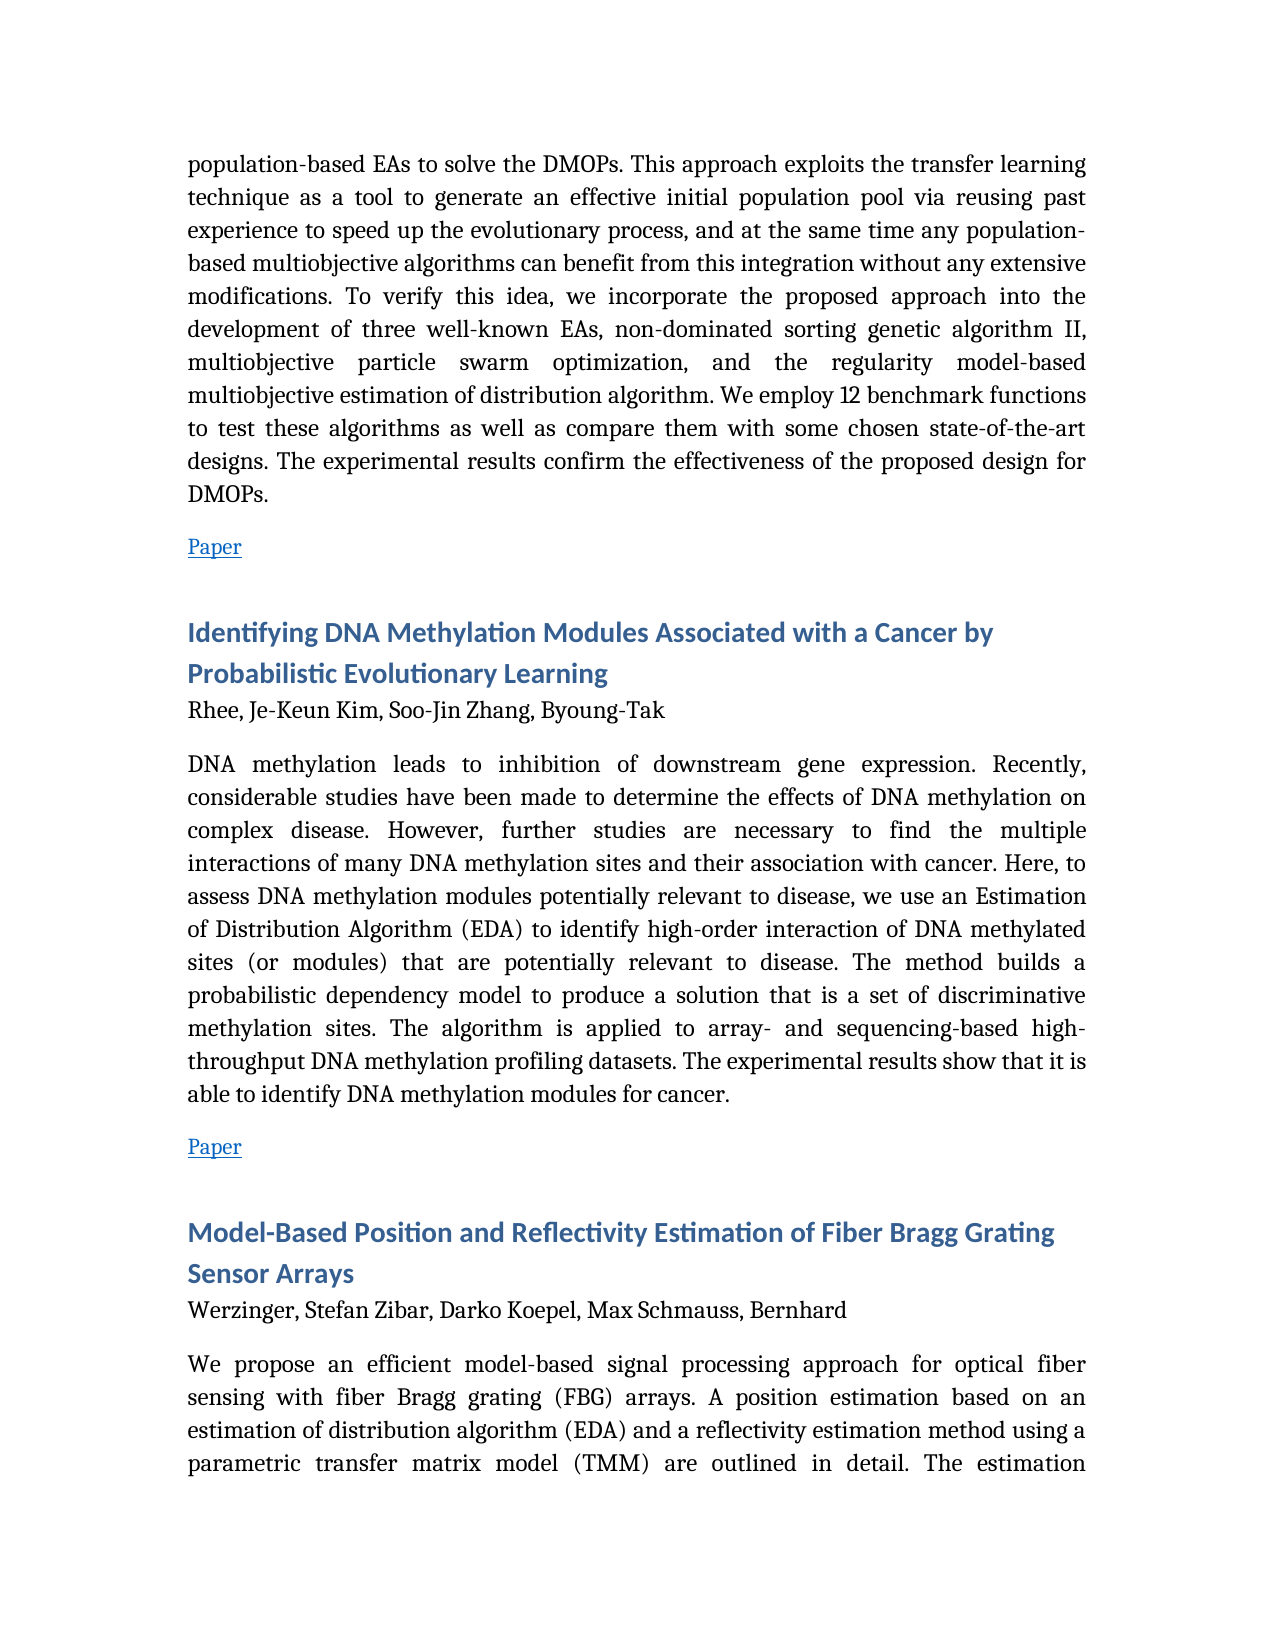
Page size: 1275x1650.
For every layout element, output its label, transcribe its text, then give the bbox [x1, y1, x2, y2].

text Paper [187, 1134, 1087, 1160]
subtitle Model-Based Position and Reflectivity Estimation of Fiber Bragg Grating Sensor Arrays [187, 1214, 1087, 1291]
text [187, 150, 1087, 509]
text Paper [187, 534, 1087, 560]
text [187, 1350, 1087, 1478]
subtitle Identifying DNA Methylation Modules Associated with a Cancer by Probabilistic Evolutionary Learning [187, 614, 1087, 691]
text Werzinger, Stefan Zibar, Darko Koepel, Max Schmauss, Bernhard [187, 1296, 1087, 1325]
text Rhee, Je-Keun Kim, Soo-Jin Zhang, Byoung-Tak [187, 696, 1087, 725]
text DNA methylation leads to inhibition of downstream gene expression. Recently, considerable studies have been made to determine the effects of DNA methylation on complex disease. However, further studies are necessary to find the multiple interactions of many DNA methylation sites and their association with cancer. Here, to assess DNA methylation modules potentially relevant to disease, we use an Estimation of Distribution Algorithm (EDA) to identify high-order interaction of DNA methylated sites (or modules) that are potentially relevant to disease. The method builds a probabilistic dependency model to produce a solution that is a set of discriminative methylation sites. The algorithm is applied to array- and sequencing-based high-throughput DNA methylation profiling datasets. The experimental results show that it is able to identify DNA methylation modules for cancer. [187, 750, 1087, 1109]
